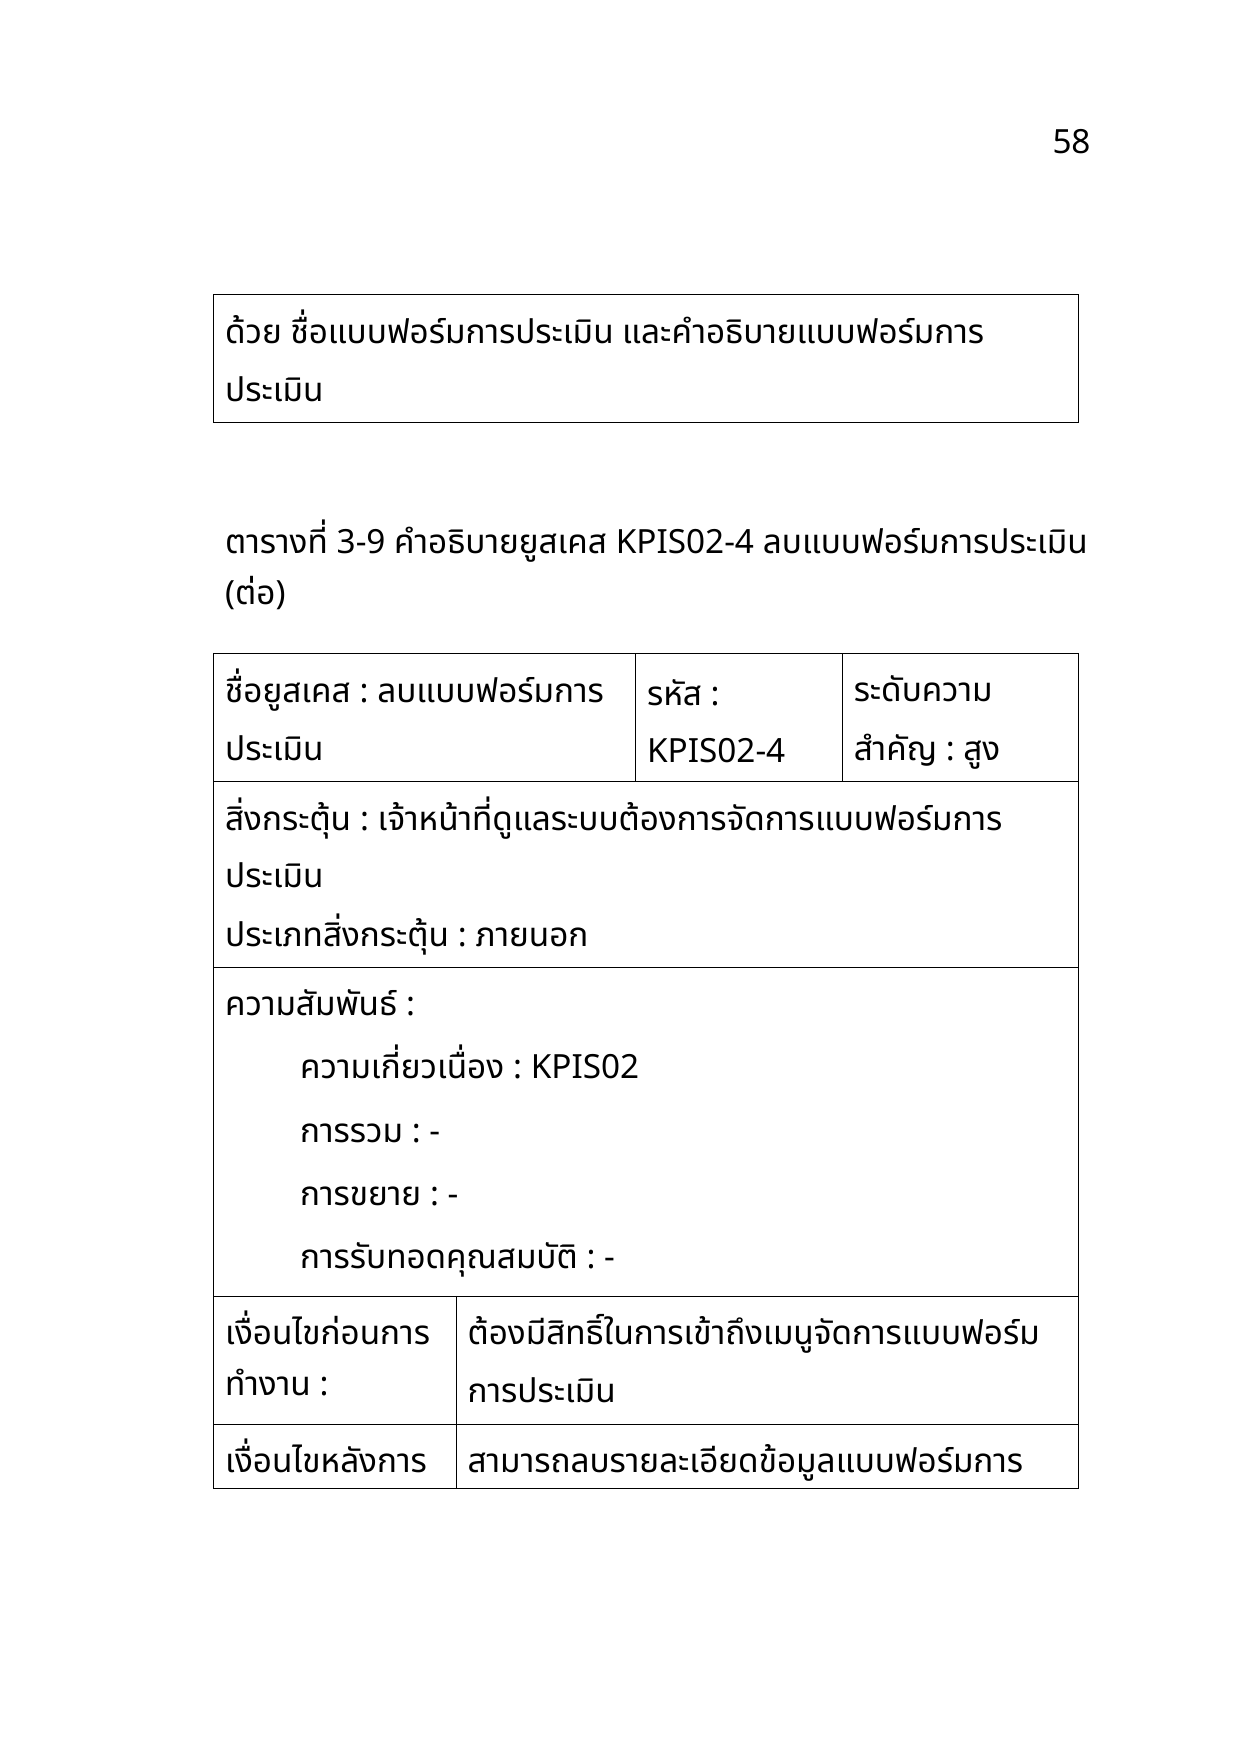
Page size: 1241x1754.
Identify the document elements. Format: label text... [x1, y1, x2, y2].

text ตารางที่ 3-9 คำอธิบายยูสเคส KPIS02-4 ลบแบบฟอร์มการประเมิน (ต่อ) [225, 518, 1090, 619]
table_header ชื่อยูสเคส : ลบแบบฟอร์มการประเมิน [214, 654, 635, 781]
table_header รหัส : KPIS02-4 [636, 654, 842, 781]
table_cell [457, 1425, 1078, 1487]
table_cell ต้องมีสิทธิ์ในการเข้าถึงเมนูจัดการแบบฟอร์มการประเมิน [457, 1297, 1078, 1423]
table_cell เงื่อนไขก่อนการทำงาน : [214, 1297, 456, 1423]
table_cell ความสัมพันธ์ : ความเกี่ยวเนื่อง : KPIS02 การรวม : - การขยาย : - การรับทอดคุณสมบัติ : - [214, 968, 1078, 1296]
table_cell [214, 295, 1078, 422]
table_cell สิ่งกระตุ้น : เจ้าหน้าที่ดูแลระบบต้องการจัดการแบบฟอร์มการประเมิน ประเภทสิ่งกระตุ้น : ภายนอก [214, 782, 1078, 967]
table_header ระดับความสำคัญ : สูง [843, 654, 1078, 781]
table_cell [214, 1425, 456, 1487]
